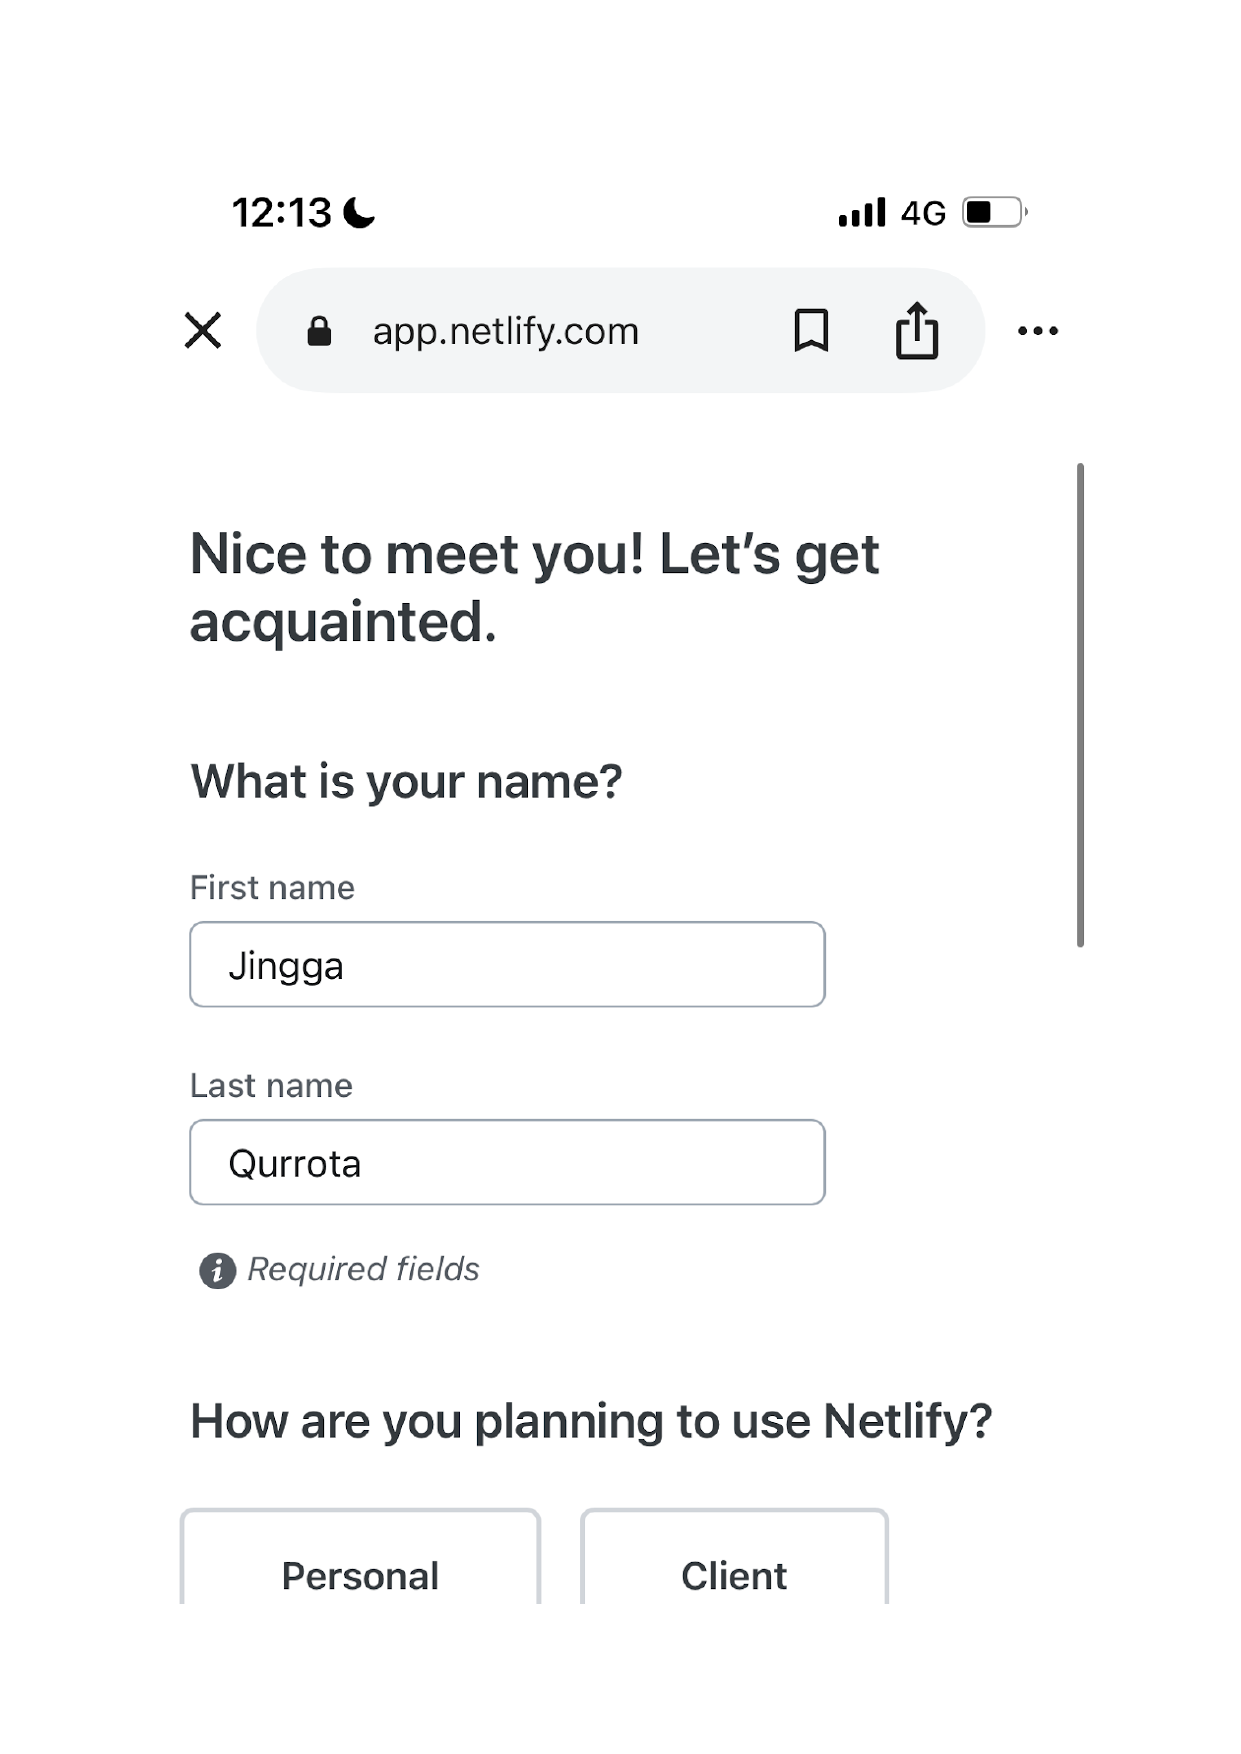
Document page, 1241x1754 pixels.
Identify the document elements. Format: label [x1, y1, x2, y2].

picture [150, 150, 1091, 1604]
